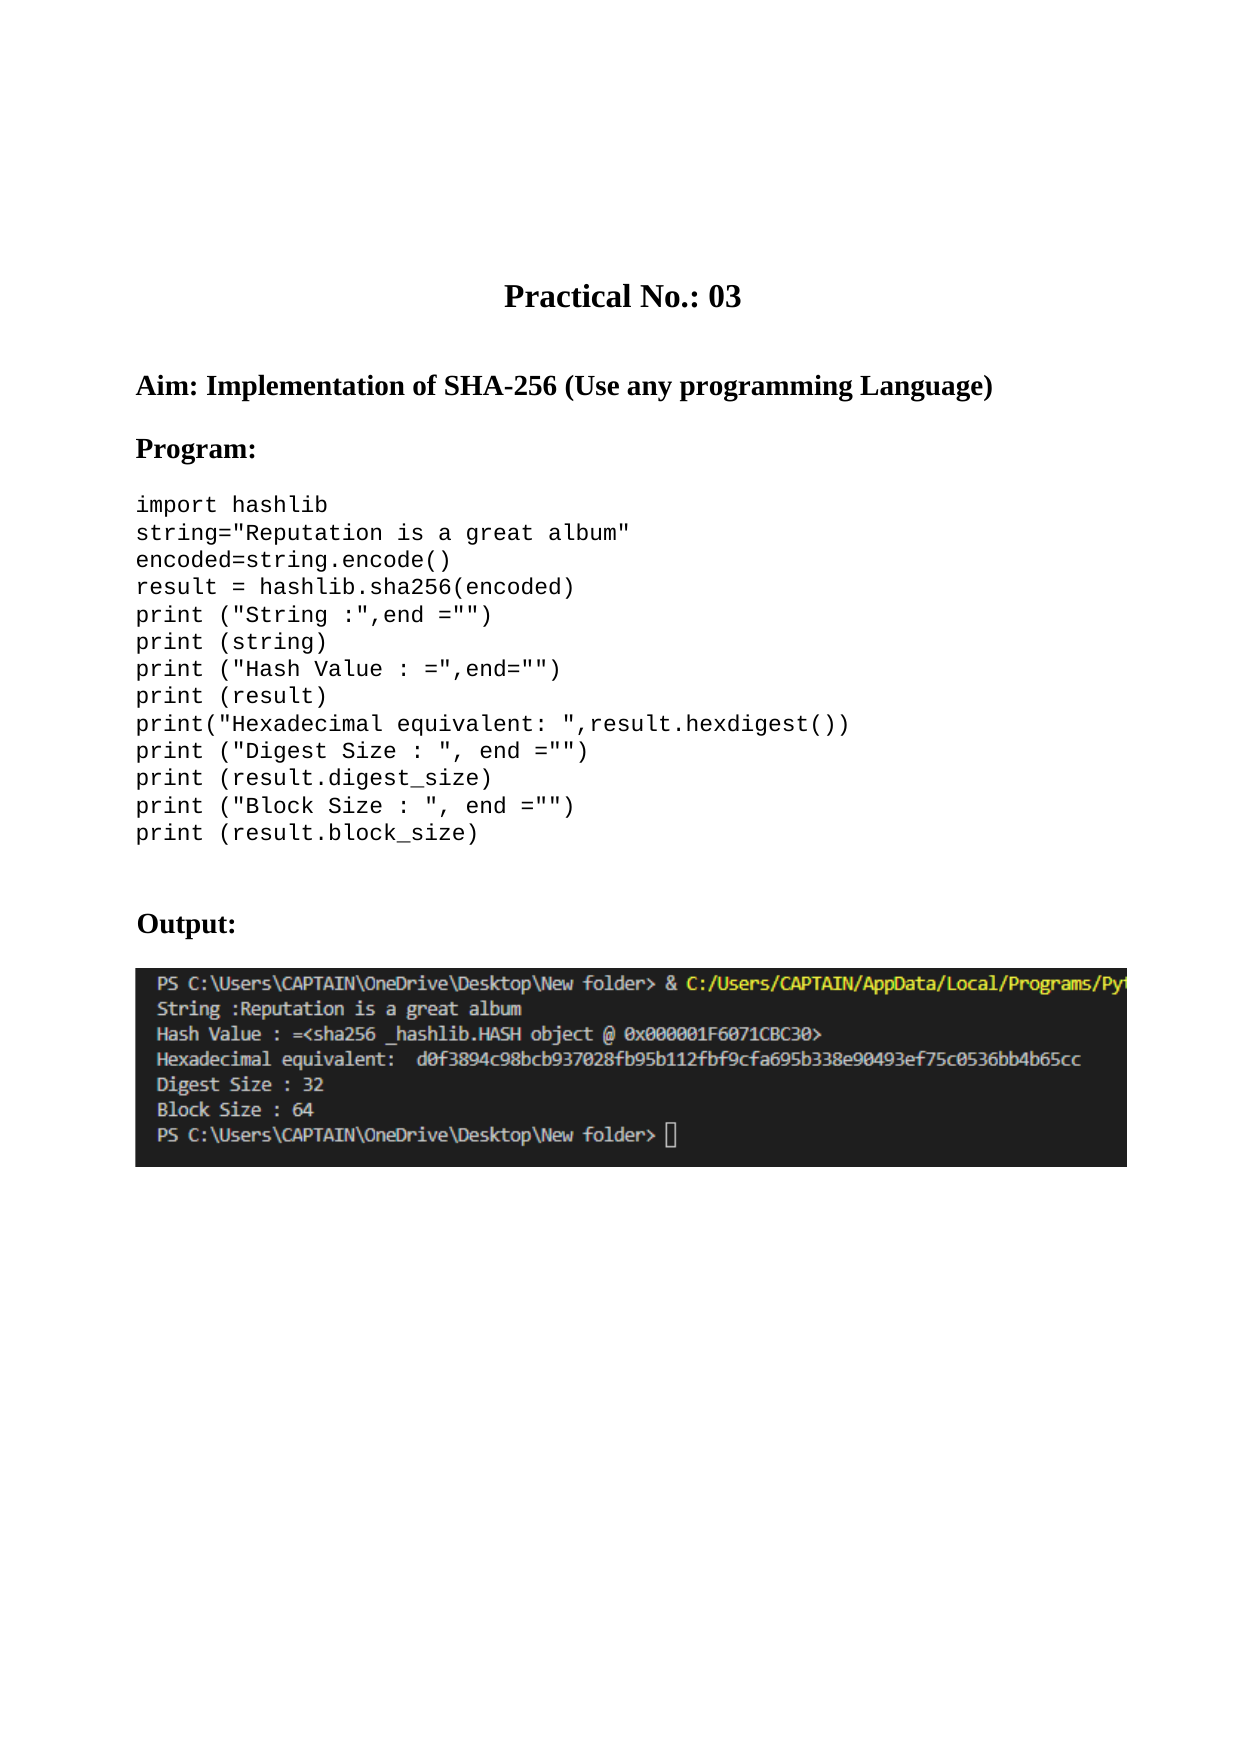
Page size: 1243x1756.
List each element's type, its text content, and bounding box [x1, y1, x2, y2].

text Aim: Implementation of SHA-256 (Use any programming Language) [135, 368, 1093, 401]
text Program: [135, 432, 1105, 465]
text result = hashlib.sha256(encoded) [135, 576, 1105, 602]
text print ("Hash Value : =",end="") [135, 657, 1105, 683]
text print (result.digest_size) [135, 767, 1105, 793]
text print ("String :",end ="") [135, 603, 1105, 629]
picture [135, 968, 1127, 1167]
text Practical No.: 03 [504, 276, 1105, 314]
text encoded=string.encode() [135, 548, 1105, 574]
text print (result.block_size) [135, 821, 1105, 847]
text print (string) [135, 630, 1105, 656]
text import hashlib [135, 494, 1105, 520]
text Output: [135, 906, 1105, 939]
text string="Reputation is a great album" [135, 521, 1105, 547]
text print ("Digest Size : ", end ="") [135, 739, 1105, 765]
text print ("Block Size : ", end ="") [135, 794, 1105, 820]
text print("Hexadecimal equivalent: ",result.hexdigest()) [135, 712, 1105, 738]
text print (result) [135, 685, 1105, 711]
